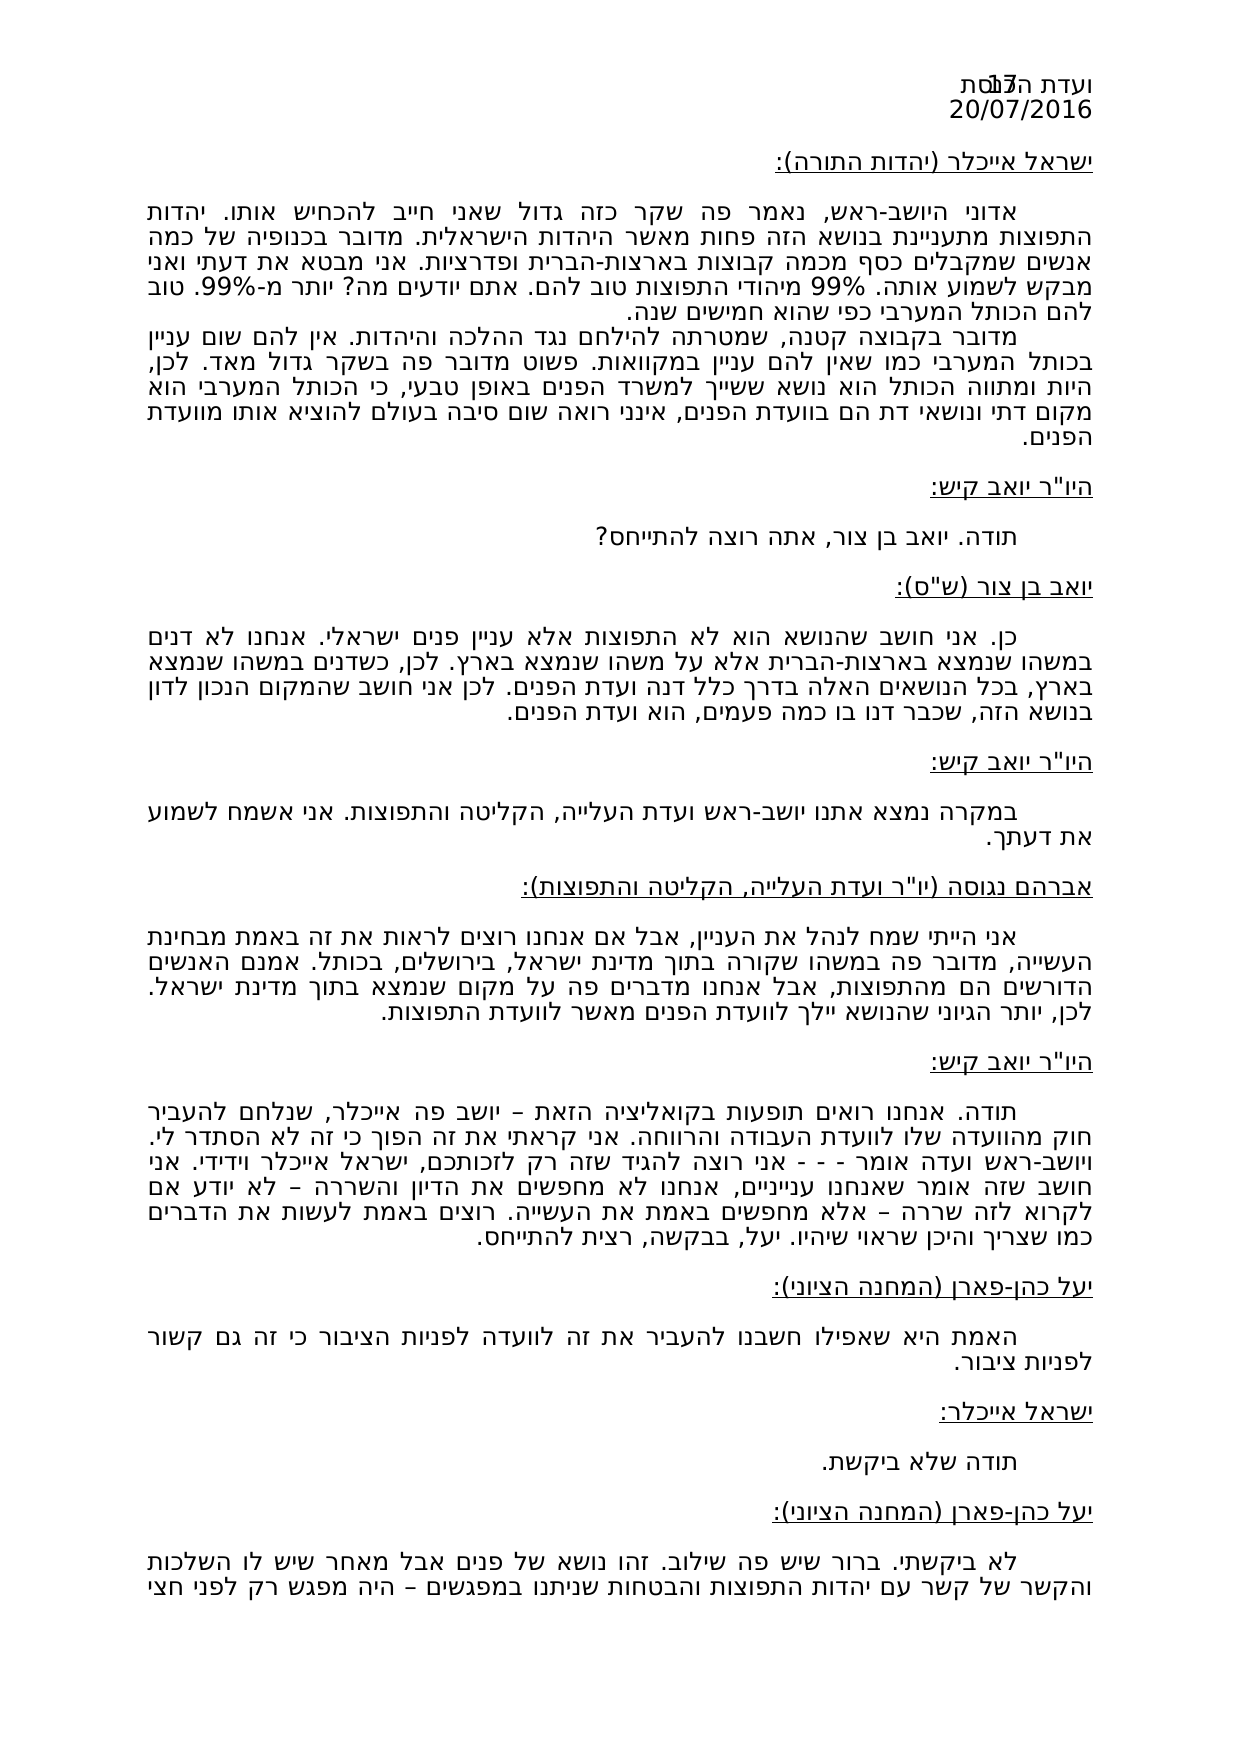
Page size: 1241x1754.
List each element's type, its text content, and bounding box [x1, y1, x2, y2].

text תודה. יואב בן צור, אתה רוצה להתייחס? [147, 525, 1093, 550]
text תודה שלא ביקשת. [147, 1450, 1093, 1475]
text האמת היא שאפילו חשבנו להעביר את זה לוועדה לפניות הציבור כי זה גם קשור לפניות ציבור. [147, 1325, 1093, 1375]
text ישראל אייכלר: [147, 1400, 1093, 1425]
text כן. אני חושב שהנושא הוא לא התפוצות אלא עניין פנים ישראלי. אנחנו לא דנים במשהו שנמצא בארצות-הברית אלא על משהו שנמצא בארץ. לכן, כשדנים במשהו שנמצא בארץ, בכל הנושאים האלה בדרך כלל דנה ועדת הפנים. לכן אני חושב שהמקום הנכון לדון בנושא הזה, שכבר דנו בו כמה פעמים, הוא ועדת הפנים. [147, 625, 1093, 725]
text תודה. אנחנו רואים תופעות בקואליציה הזאת – יושב פה אייכלר, שנלחם להעביר חוק מהוועדה שלו לוועדת העבודה והרווחה. אני קראתי את זה הפוך כי זה לא הסתדר לי. ויושב-ראש ועדה אומר - - - אני רוצה להגיד שזה רק לזכותכם, ישראל אייכלר וידידי. אני חושב שזה אומר שאנחנו ענייניים, אנחנו לא מחפשים את הדיון והשררה – לא יודע אם לקרוא לזה שררה – אלא מחפשים באמת את העשייה. רוצים באמת לעשות את הדברים כמו שצריך והיכן שראוי שיהיו. יעל, בבקשה, רצית להתייחס. [147, 1100, 1093, 1250]
text אני הייתי שמח לנהל את העניין, אבל אם אנחנו רוצים לראות את זה באמת מבחינת העשייה, מדובר פה במשהו שקורה בתוך מדינת ישראל, בירושלים, בכותל. אמנם האנשים הדורשים הם מהתפוצות, אבל אנחנו מדברים פה על מקום שנמצא בתוך מדינת ישראל. לכן, יותר הגיוני שהנושא יילך לוועדת הפנים מאשר לוועדת התפוצות. [147, 925, 1093, 1025]
text יואב בן צור (ש"ס): [147, 575, 1093, 600]
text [147, 1550, 1093, 1600]
text היו"ר יואב קיש: [147, 475, 1093, 500]
text היו"ר יואב קיש: [147, 750, 1093, 775]
text ישראל אייכלר (יהדות התורה): [147, 150, 1093, 175]
text מדובר בקבוצה קטנה, שמטרתה להילחם נגד ההלכה והיהדות. אין להם שום עניין בכותל המערבי כמו שאין להם עניין במקוואות. פשוט מדובר פה בשקר גדול מאד. לכן, היות ומתווה הכותל הוא נושא ששייך למשרד הפנים באופן טבעי, כי הכותל המערבי הוא מקום דתי ונושאי דת הם בוועדת הפנים, אינני רואה שום סיבה בעולם להוציא אותו מוועדת הפנים. [147, 325, 1093, 450]
text אברהם נגוסה (יו"ר ועדת העלייה, הקליטה והתפוצות): [147, 875, 1093, 900]
text אדוני היושב-ראש, נאמר פה שקר כזה גדול שאני חייב להכחיש אותו. יהדות התפוצות מתעניינת בנושא הזה פחות מאשר היהדות הישראלית. מדובר בכנופיה של כמה אנשים שמקבלים כסף מכמה קבוצות בארצות-הברית ופדרציות. אני מבטא את דעתי ואני מבקש לשמוע אותה. 99% מיהודי התפוצות טוב להם. אתם יודעים מה? יותר מ-99%. טוב להם הכותל המערבי כפי שהוא חמישים שנה. [147, 200, 1093, 325]
text יעל כהן-פארן (המחנה הציוני): [147, 1275, 1093, 1300]
text יעל כהן-פארן (המחנה הציוני): [147, 1500, 1093, 1525]
text היו"ר יואב קיש: [147, 1050, 1093, 1075]
text במקרה נמצא אתנו יושב-ראש ועדת העלייה, הקליטה והתפוצות. אני אשמח לשמוע את דעתך. [147, 800, 1093, 850]
